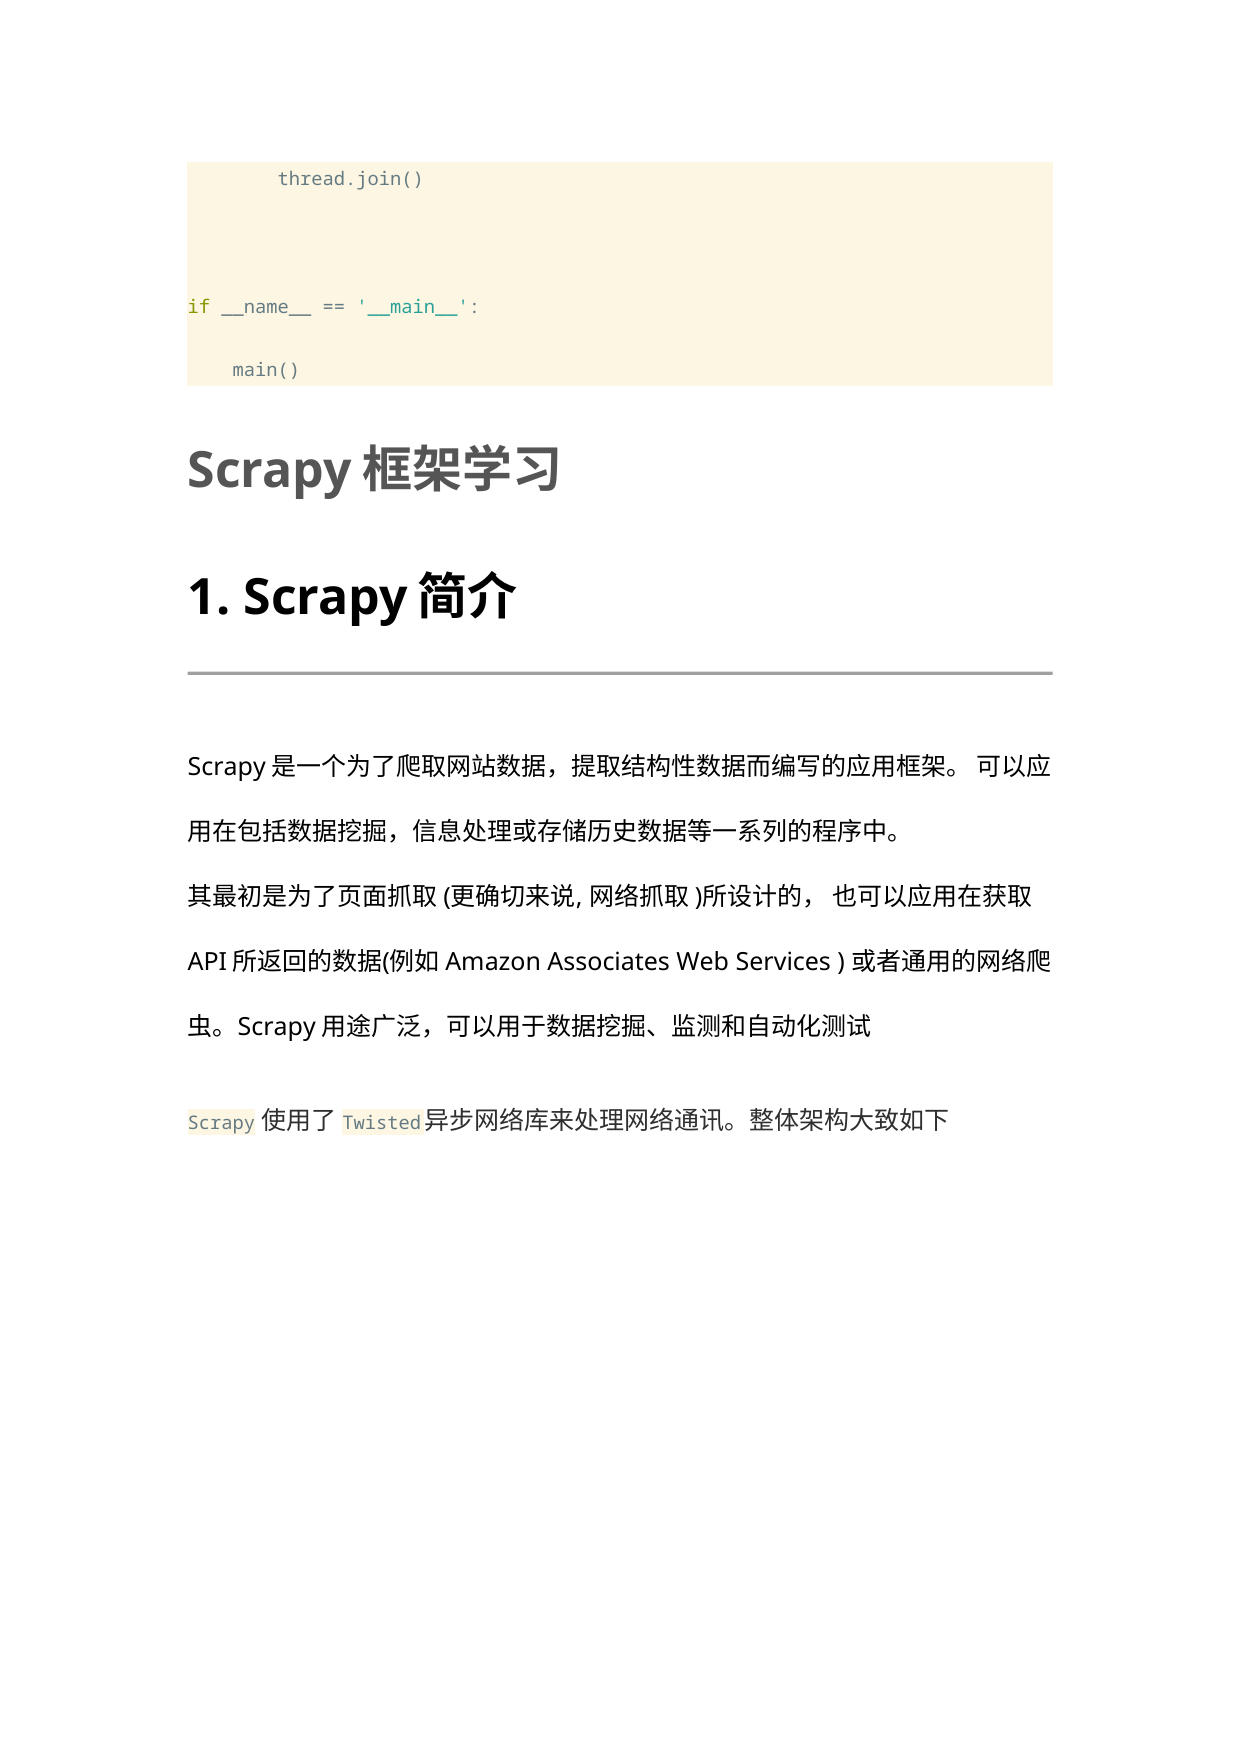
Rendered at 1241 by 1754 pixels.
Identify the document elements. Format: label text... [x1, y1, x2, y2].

text thread.join() [187, 162, 1053, 194]
text Scrapy框架学习 [187, 417, 1053, 514]
text if __name__ == '__main__': [187, 289, 1053, 322]
text Scrapy 使用了 Twisted异步网络库来处理网络通讯。整体架构大致如下 [187, 1086, 1053, 1151]
text Scrapy是一个为了爬取网站数据，提取结构性数据而编写的应用框架。 可以应用在包括数据挖掘，信息处理或存储历史数据等一系列的程序中。 其最初是为了页面抓取 (更确切来说, 网络抓取 )所设计的， 也可以应用在获取API所返回的数据(例如 Amazon Associates Web Services ) 或者通用的网络爬虫。Scrapy用途广泛，可以用于数据挖掘、监测和自动化测试 [187, 732, 1053, 1057]
text main() [187, 353, 1053, 386]
text 1. Scrapy简介 [187, 544, 1053, 641]
